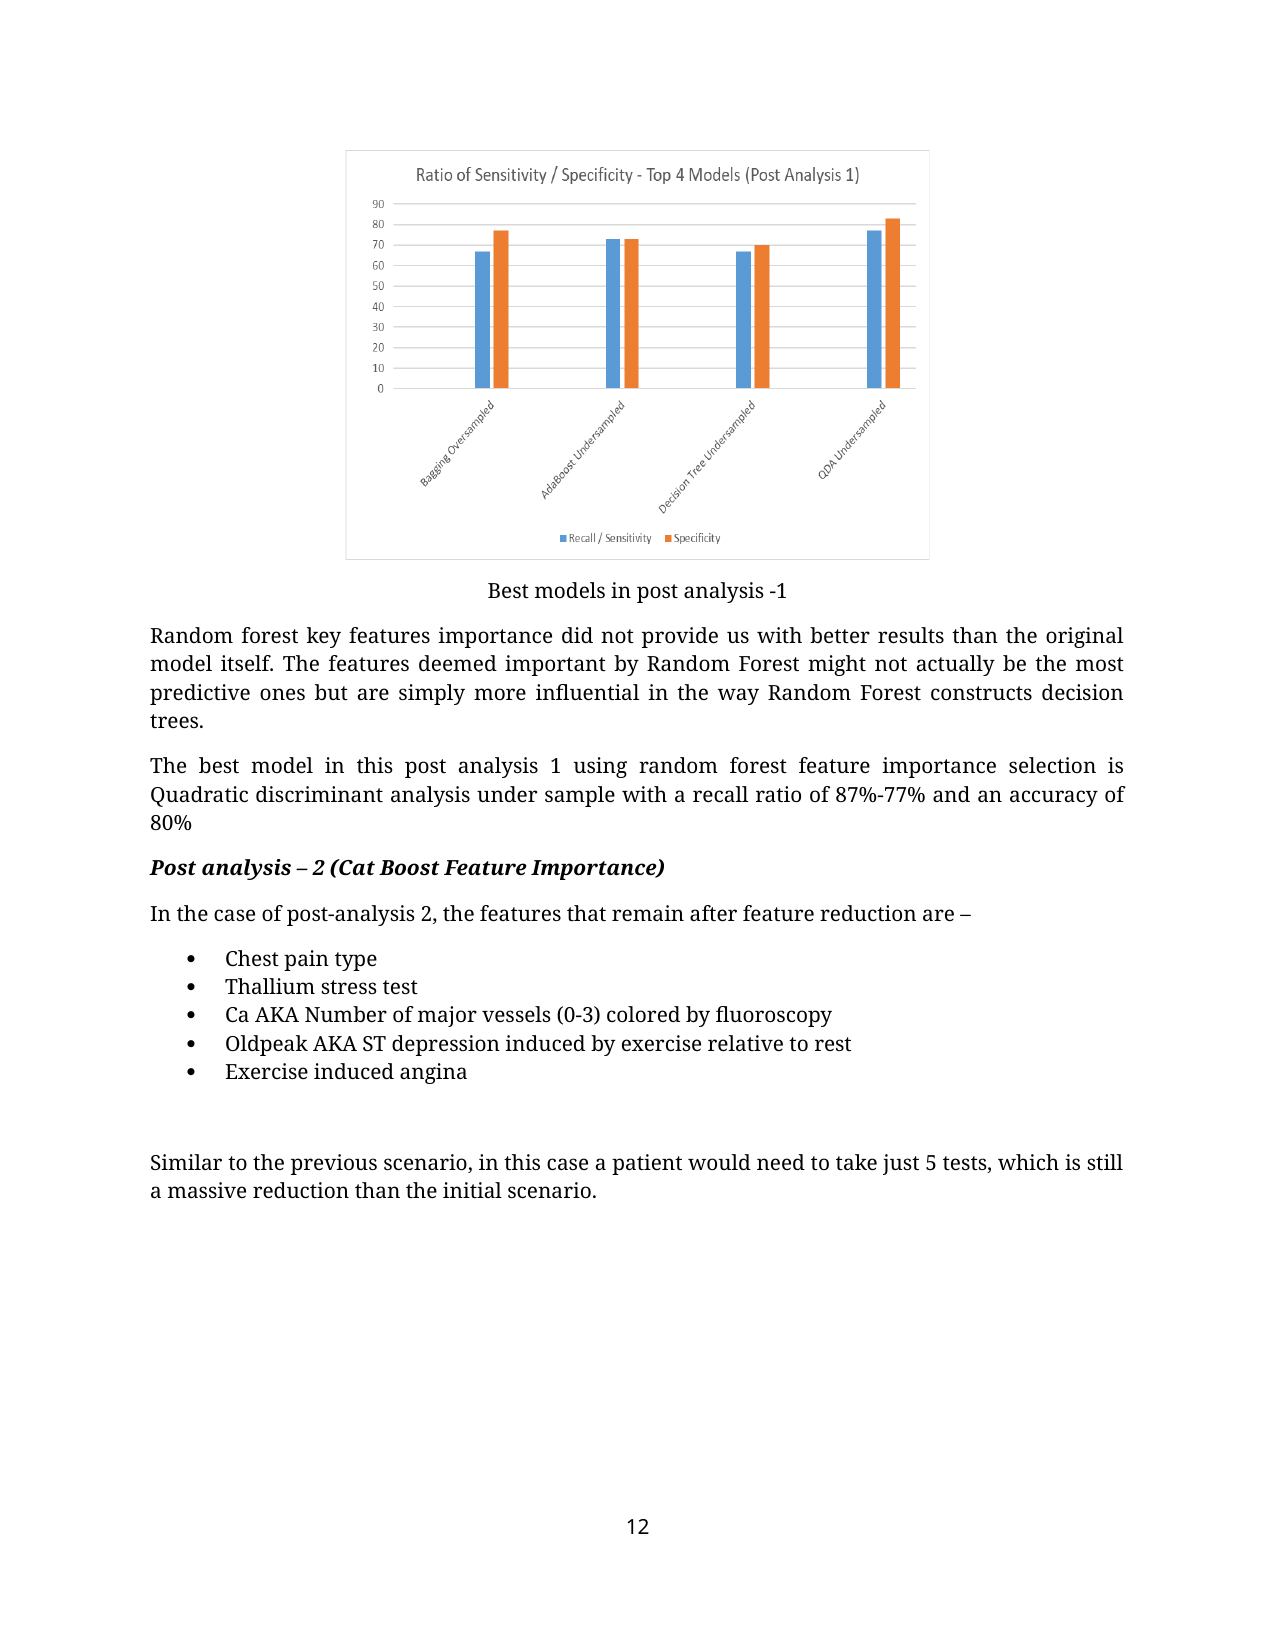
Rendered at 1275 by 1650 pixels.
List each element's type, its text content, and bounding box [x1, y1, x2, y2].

picture [345, 150, 930, 560]
list Exercise induced angina [187, 1057, 1125, 1086]
list Thallium stress test [187, 972, 1125, 1001]
text In the case of post-analysis 2, the features that remain after feature reduction are – [150, 899, 1125, 927]
list Ca AKA Number of major vessels (0-3) colored by fluoroscopy [187, 1001, 1125, 1029]
list Chest pain type [187, 944, 1125, 972]
list Oldpeak AKA ST depression induced by exercise relative to rest [187, 1029, 1125, 1057]
text Similar to the previous scenario, in this case a patient would need to take just 5 tests, which is still a massive reduction than the initial scenario. [150, 1148, 1125, 1204]
text Random forest key features importance did not provide us with better results than the original model itself. The features deemed important by Random Forest might not actually be the most predictive ones but are simply more influential in the way Random Forest constructs decision trees. [150, 621, 1125, 735]
text Post analysis – 2 (Cat Boost Feature Importance) [150, 853, 1125, 882]
text The best model in this post analysis 1 using random forest feature importance selection is Quadratic discriminant analysis under sample with a recall ratio of 87%-77% and an accuracy of 80% [150, 752, 1125, 837]
text Best models in post analysis -1 [150, 576, 1125, 604]
